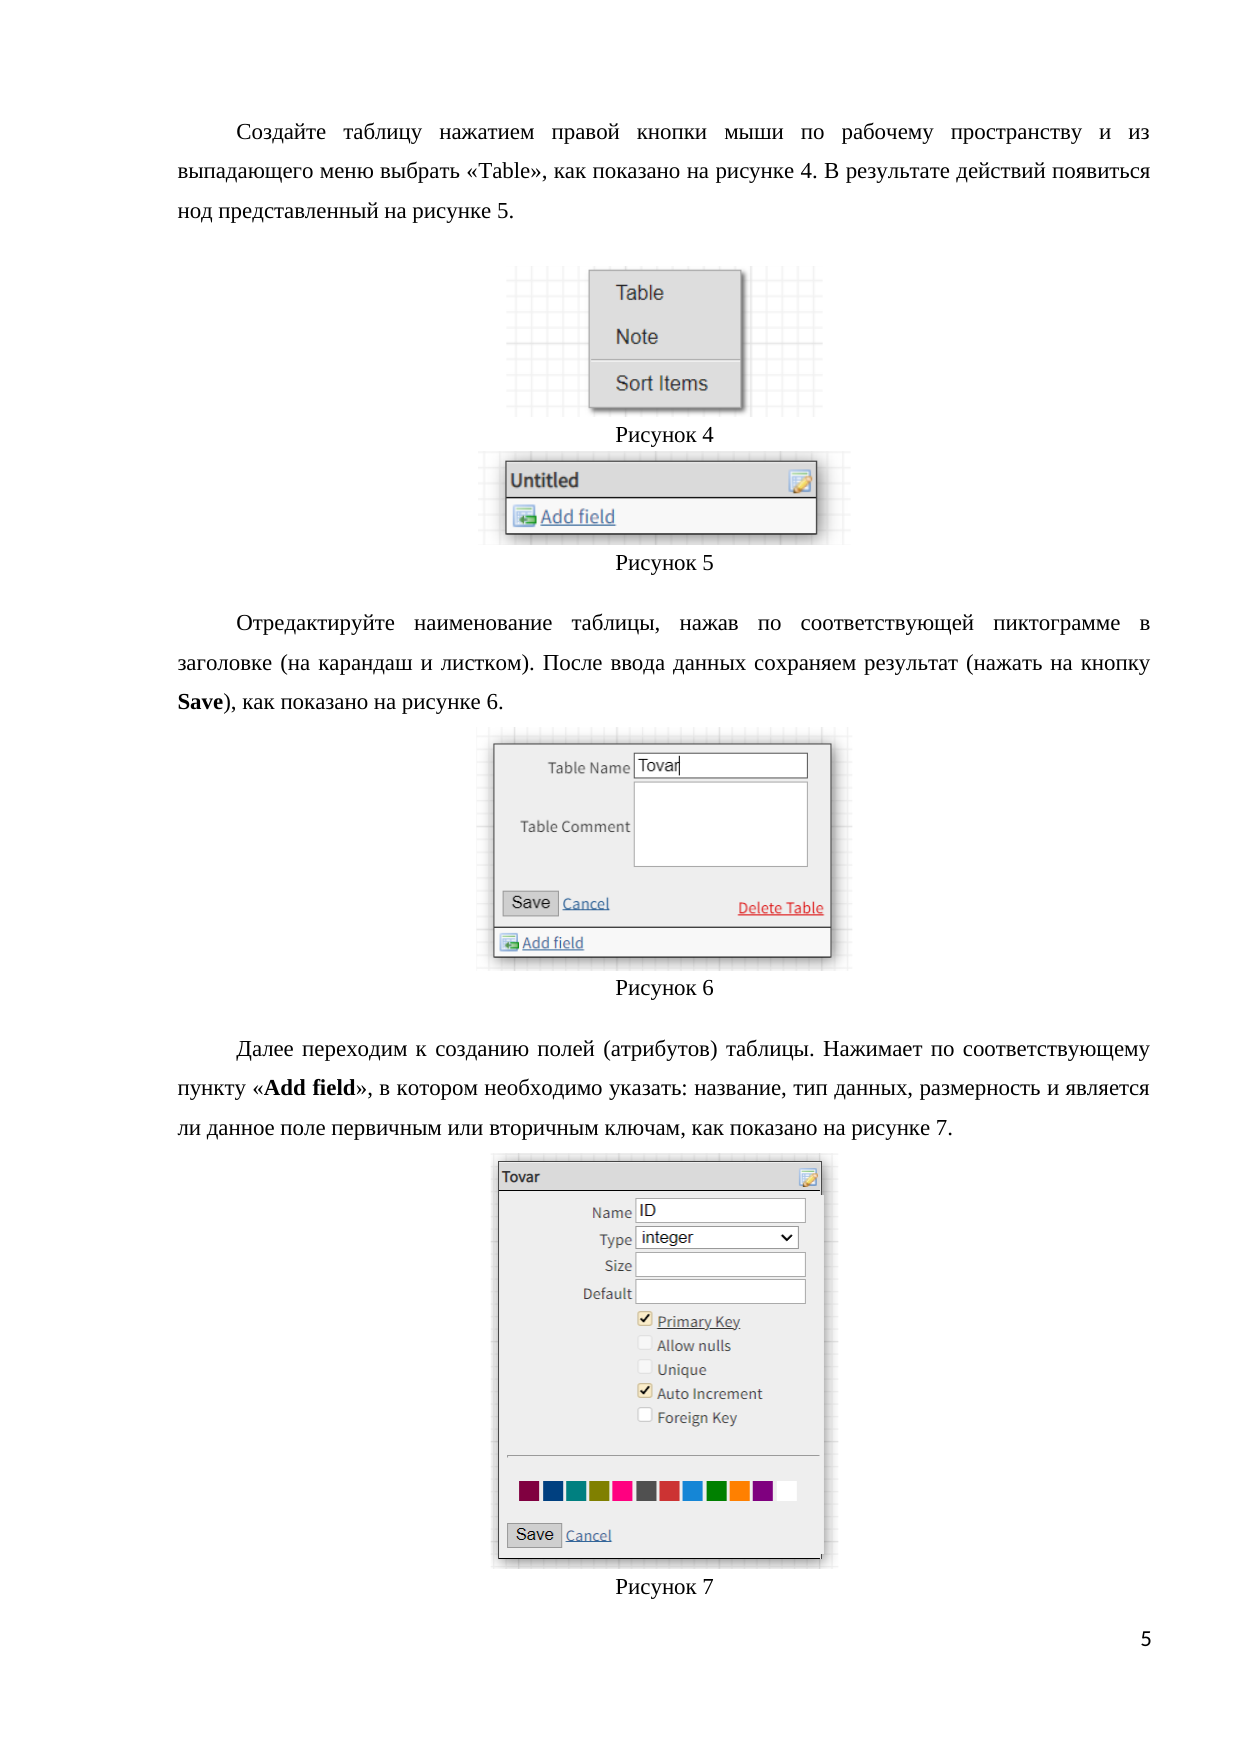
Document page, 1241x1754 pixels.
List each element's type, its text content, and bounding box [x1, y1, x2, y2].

picture [478, 451, 851, 545]
text Рисунок 7 [177, 1573, 1152, 1599]
text Рисунок 6 [177, 974, 1152, 1001]
picture [490, 1153, 839, 1569]
text Далее переходим к созданию полей (атрибутов) таблицы. Нажимает по соответствующему пункту «Add field», в котором необходимо указать: название, тип данных, размерность и является ли данное поле первичным или вторичным ключам, как показано на рисунке 7. [177, 1035, 1152, 1140]
text Рисунок 5 [177, 549, 1152, 575]
text Отредактируйте наименование таблицы, нажав по соответствующей пиктограмме в заголовке (на карандаш и листком). После ввода данных сохраняем результат (нажать на кнопку Save), как показано на рисунке 6. [177, 609, 1152, 715]
picture [506, 266, 823, 417]
picture [476, 727, 853, 971]
text Создайте таблицу нажатием правой кнопки мыши по рабочему пространству и из выпадающего меню выбрать «Table», как показано на рисунке 4. В результате действий появиться нод представленный на рисунке 5. [177, 118, 1152, 223]
text Рисунок 4 [177, 421, 1152, 447]
